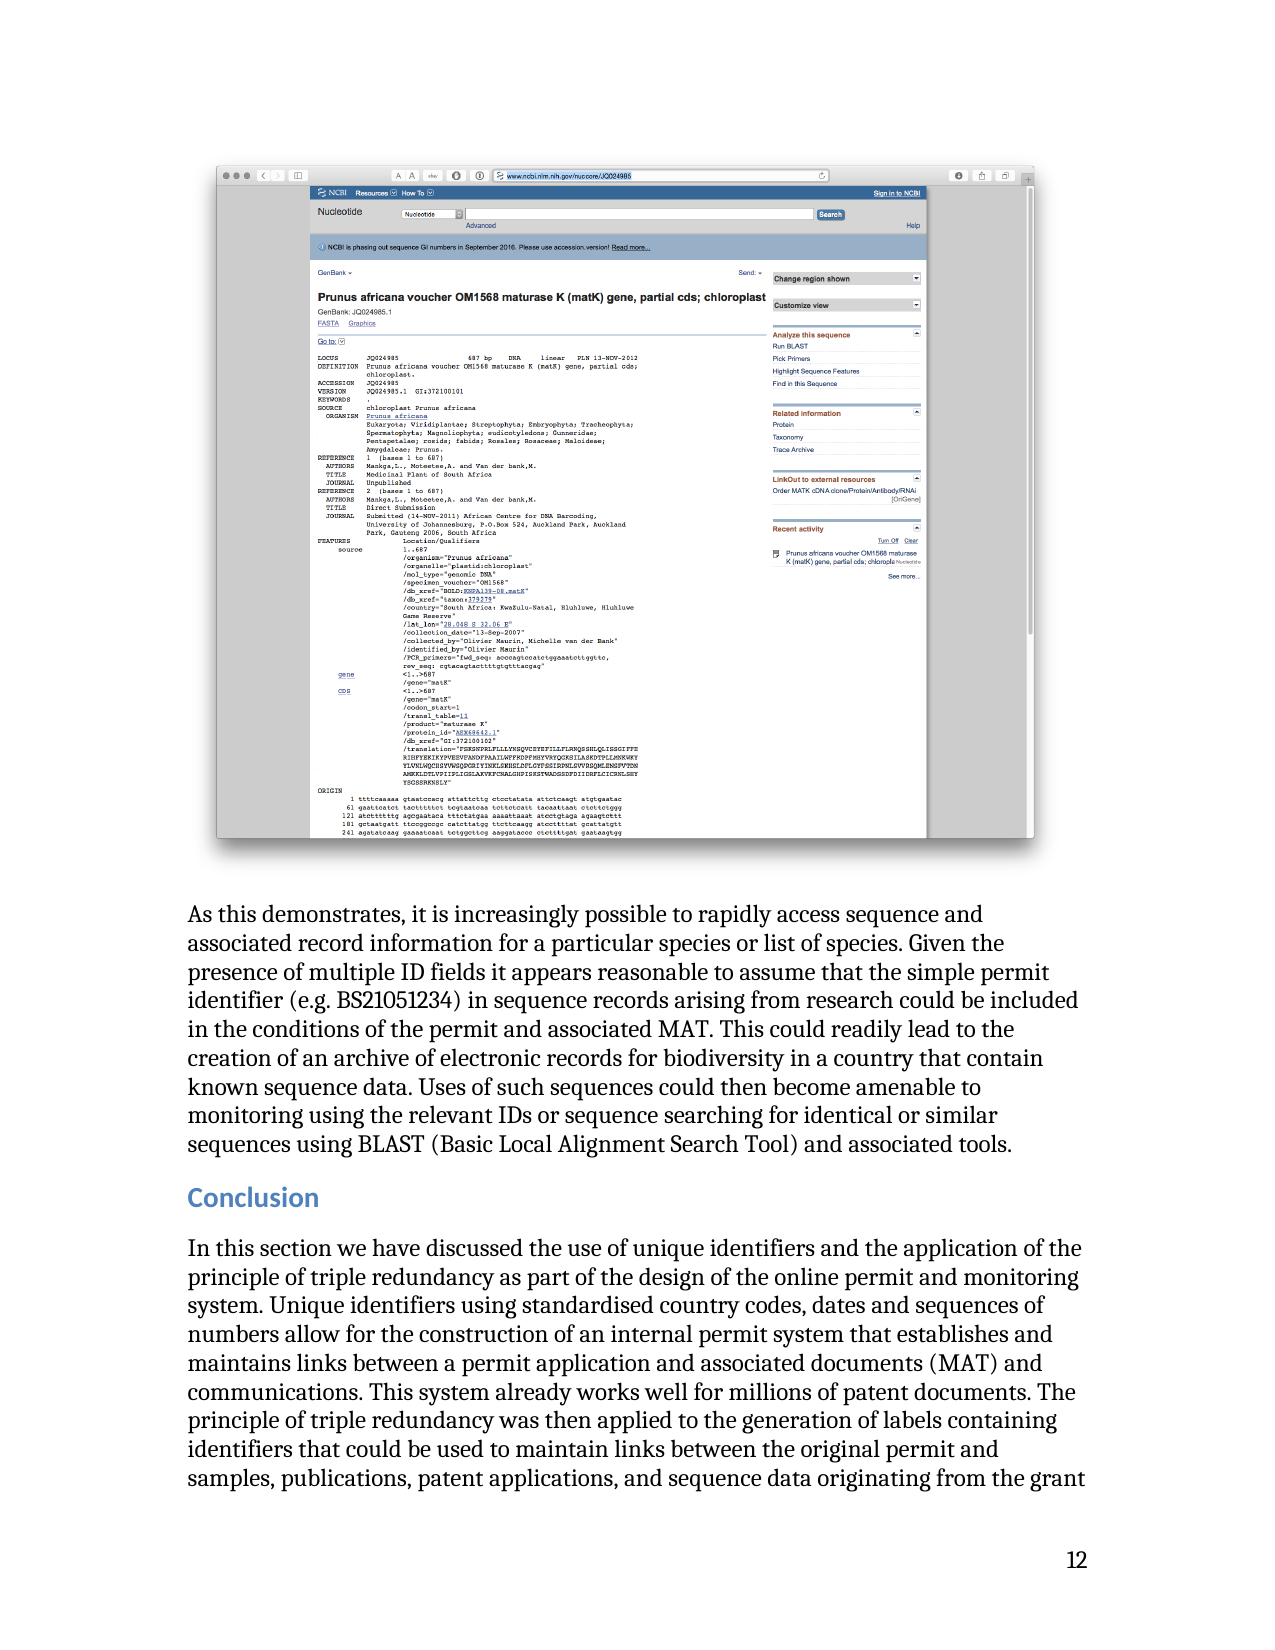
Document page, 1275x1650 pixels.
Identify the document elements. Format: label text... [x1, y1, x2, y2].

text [187, 1234, 1087, 1493]
picture [187, 150, 1063, 880]
subtitle Conclusion [187, 1179, 1087, 1215]
text As this demonstrates, it is increasingly possible to rapidly access sequence and associated record information for a particular species or list of species. Given the presence of multiple ID fields it appears reasonable to assume that the simple permit identifier (e.g. BS21051234) in sequence records arising from research could be included in the conditions of the permit and associated MAT. This could readily lead to the creation of an archive of electronic records for biodiversity in a country that contain known sequence data. Uses of such sequences could then become amenable to monitoring using the relevant IDs or sequence searching for identical or similar sequences using BLAST (Basic Local Alignment Search Tool) and associated tools. [187, 900, 1087, 1159]
